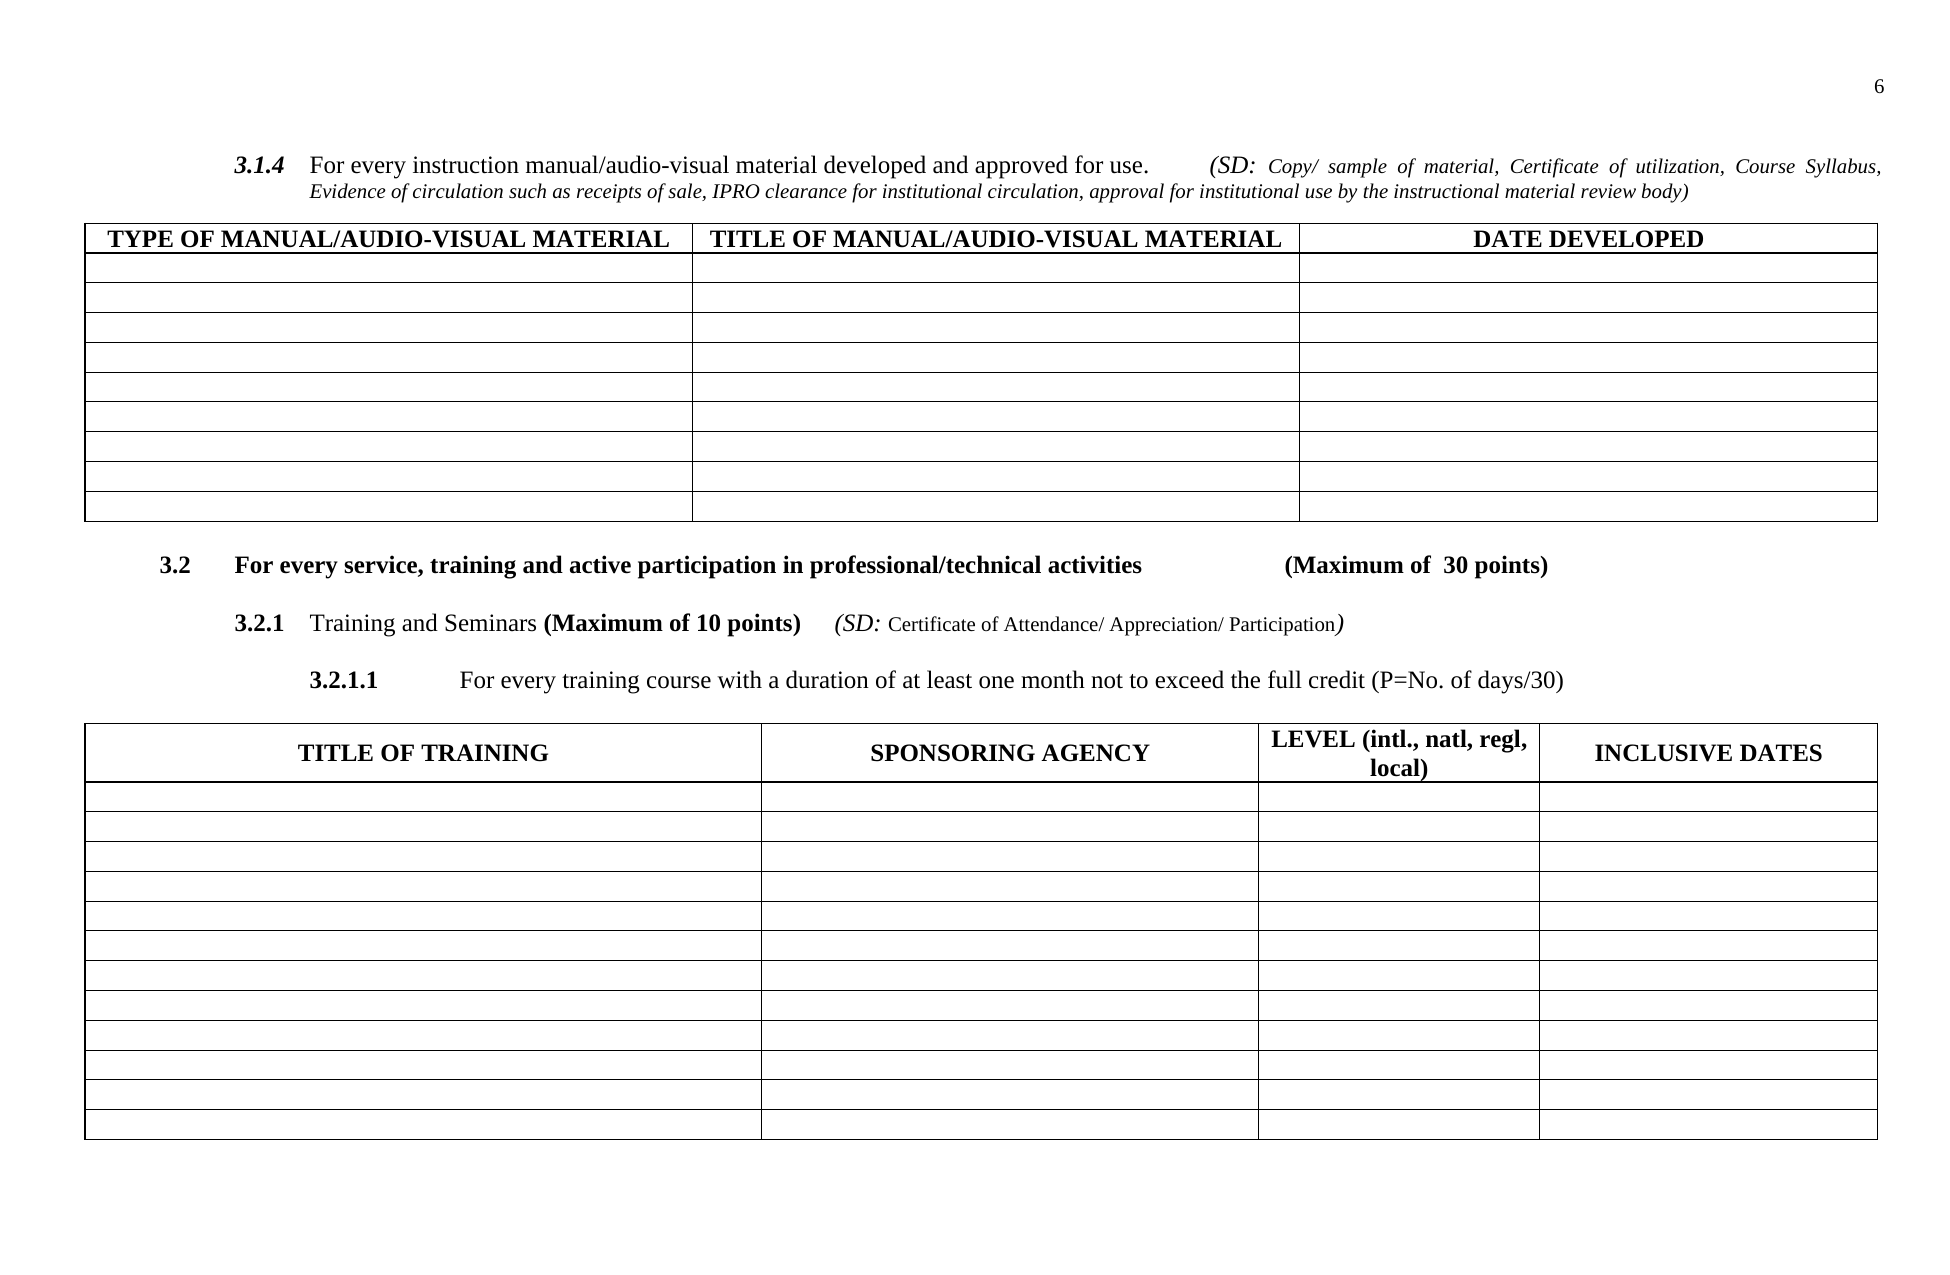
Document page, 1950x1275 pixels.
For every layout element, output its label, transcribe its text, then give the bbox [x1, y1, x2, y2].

table_cell [86, 1051, 761, 1079]
table_cell [762, 812, 1258, 841]
table_cell [1300, 283, 1877, 312]
table_cell [86, 283, 692, 312]
table_cell [1540, 842, 1877, 871]
table_header TITLE OF TRAINING [86, 724, 761, 781]
table_cell [762, 1110, 1258, 1139]
table_cell [86, 492, 692, 521]
text 3.2.1 Training and Seminars (Maximum of 10 points) (SD: Certificate of Attendance/ Appreciation/ Participation) [84, 608, 1884, 637]
table_cell [86, 902, 761, 930]
table_header LEVEL (intl., natl, regl, local) [1259, 724, 1539, 781]
table_cell [762, 783, 1258, 811]
table_cell [86, 842, 761, 871]
table_cell [1300, 254, 1877, 282]
table_cell [86, 373, 692, 401]
table_header TYPE OF MANUAL/AUDIO-VISUAL MATERIAL [86, 224, 692, 252]
table_cell [86, 872, 761, 901]
table_cell [762, 872, 1258, 901]
text 3.2 For every service, training and active participation in professional/technical activities (Maximum of 30 points) [84, 550, 1884, 579]
table_cell [1540, 812, 1877, 841]
table_cell [1259, 1080, 1539, 1109]
table_cell [86, 931, 761, 960]
table_cell [86, 254, 692, 282]
table_cell [762, 931, 1258, 960]
table_cell [693, 432, 1299, 461]
table_cell [1259, 812, 1539, 841]
table_cell [1540, 1110, 1877, 1139]
table_header SPONSORING AGENCY [762, 724, 1258, 781]
table_cell [86, 961, 761, 990]
table_cell [1300, 343, 1877, 372]
table_cell [86, 313, 692, 342]
table_cell [86, 432, 692, 461]
table_cell [1300, 492, 1877, 521]
list For every instruction manual/audio-visual material developed and approved for use. (SD: Copy/ sample of material, Certificate of utilization, Course Syllabus, Evidence of circulation such as receipts of sale, IPRO clearance for institutional circulation, approval for institutional use by the instructional material review body) [234, 151, 1884, 203]
table_cell [693, 373, 1299, 401]
table_cell [693, 283, 1299, 312]
table_cell [762, 1080, 1258, 1109]
table_cell [86, 462, 692, 491]
table_cell [1540, 1021, 1877, 1049]
table_cell [762, 902, 1258, 930]
table_cell [1300, 402, 1877, 431]
table_cell [693, 492, 1299, 521]
table_cell [1300, 432, 1877, 461]
table_cell [762, 961, 1258, 990]
text 3.2.1.1 For every training course with a duration of at least one month not to exceed the full credit (P=No. of days/30) [159, 665, 1884, 694]
table_cell [693, 313, 1299, 342]
table_cell [1300, 313, 1877, 342]
table_header INCLUSIVE DATES [1540, 724, 1877, 781]
table_cell [86, 343, 692, 372]
table_cell [86, 991, 761, 1020]
table_cell [1540, 783, 1877, 811]
table_cell [1540, 991, 1877, 1020]
table_cell [86, 812, 761, 841]
table_cell [1540, 1051, 1877, 1079]
table_cell [1259, 1021, 1539, 1049]
table_cell [693, 402, 1299, 431]
table_cell [762, 1051, 1258, 1079]
table_cell [86, 1110, 761, 1139]
table_cell [693, 254, 1299, 282]
table_cell [762, 842, 1258, 871]
table_cell [1259, 961, 1539, 990]
table_cell [1259, 783, 1539, 811]
table_cell [693, 462, 1299, 491]
table_cell [1259, 872, 1539, 901]
table_header DATE DEVELOPED [1300, 224, 1877, 252]
table_cell [1540, 902, 1877, 930]
table_cell [86, 1080, 761, 1109]
table_cell [1540, 1080, 1877, 1109]
table_cell [86, 1021, 761, 1049]
table_cell [693, 343, 1299, 372]
table_cell [1300, 373, 1877, 401]
table_header TITLE OF MANUAL/AUDIO-VISUAL MATERIAL [693, 224, 1299, 252]
table_cell [1259, 991, 1539, 1020]
table_cell [1259, 1051, 1539, 1079]
table_cell [1540, 931, 1877, 960]
table_cell [1259, 1110, 1539, 1139]
table_cell [1259, 902, 1539, 930]
table_cell [762, 1021, 1258, 1049]
table_cell [762, 991, 1258, 1020]
table_cell [1540, 961, 1877, 990]
table_cell [1300, 462, 1877, 491]
table_cell [86, 783, 761, 811]
table_cell [1259, 931, 1539, 960]
table_cell [1540, 872, 1877, 901]
table_cell [1259, 842, 1539, 871]
table_cell [86, 402, 692, 431]
